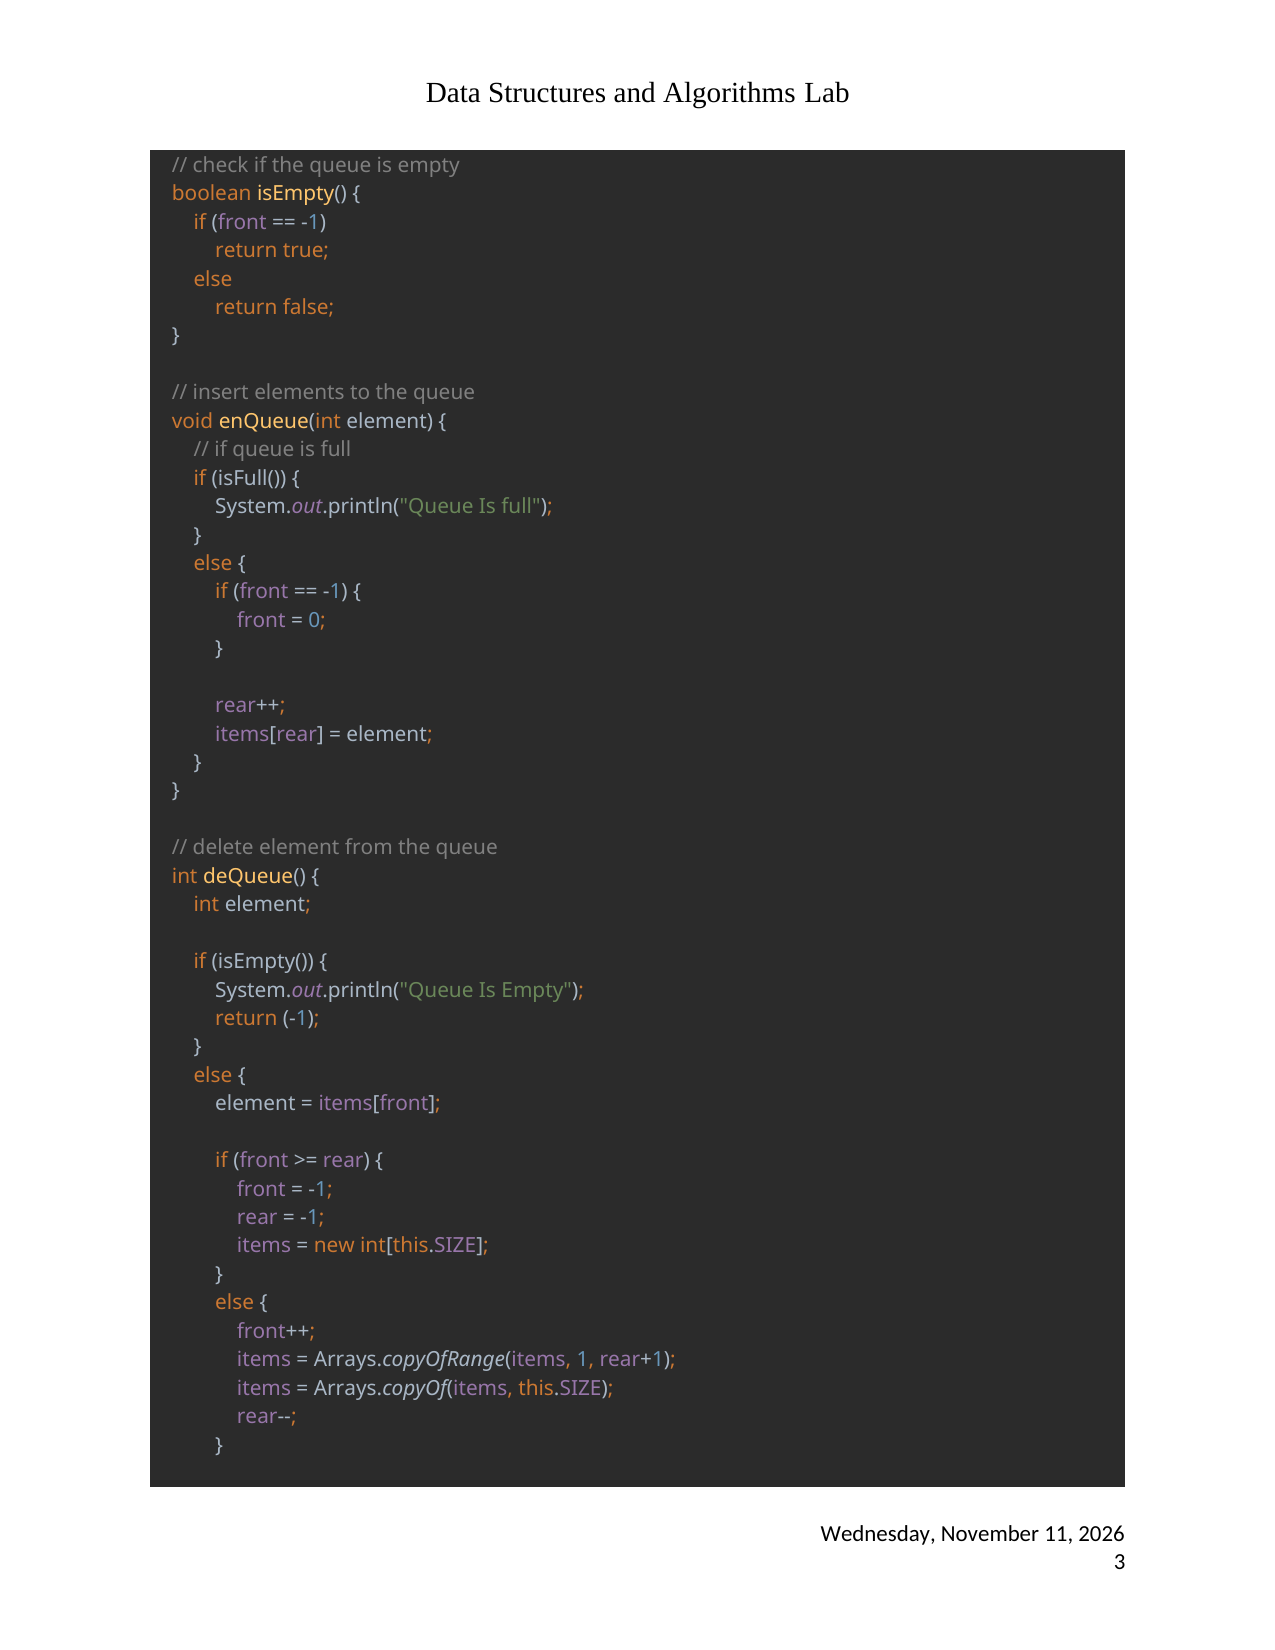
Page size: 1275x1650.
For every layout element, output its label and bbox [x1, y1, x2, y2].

text [150, 150, 1125, 1487]
